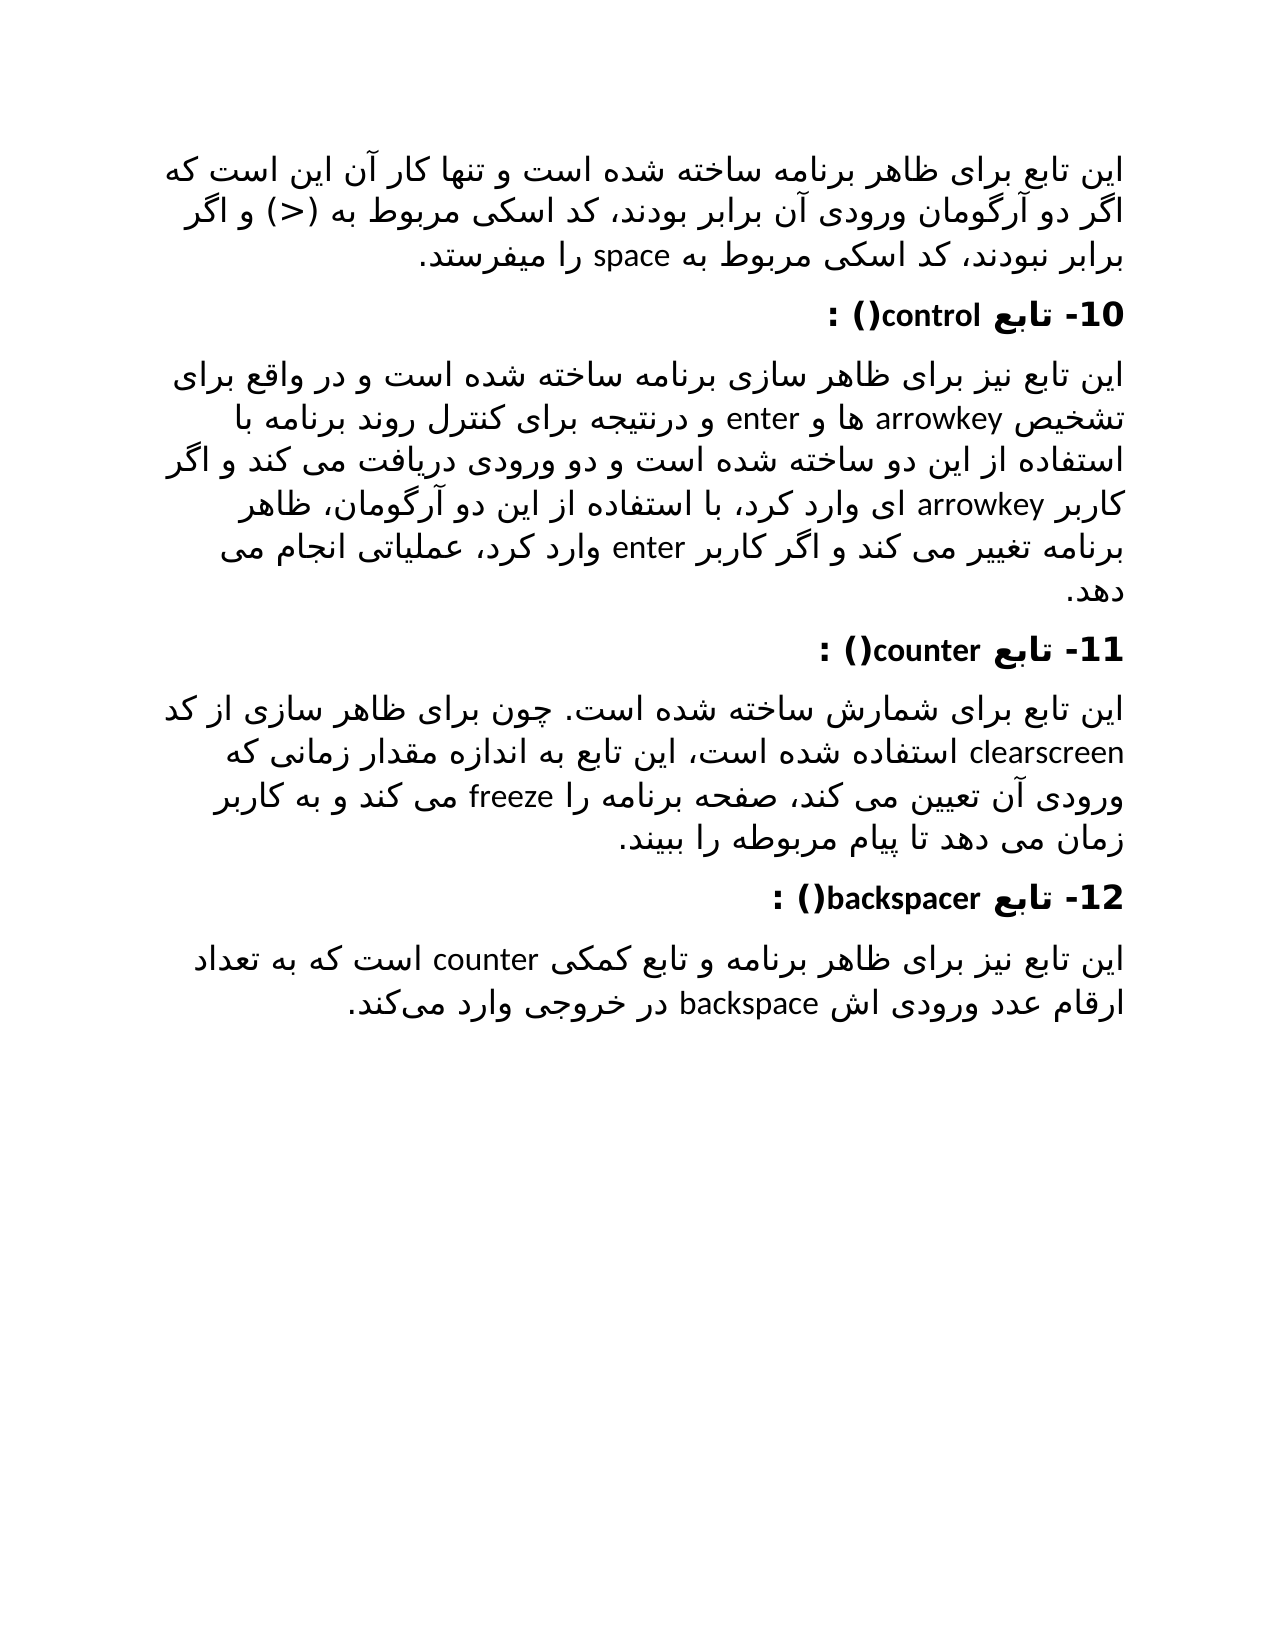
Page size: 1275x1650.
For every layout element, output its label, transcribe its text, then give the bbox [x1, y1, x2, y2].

text 11- تابع counter() : [150, 628, 1125, 669]
text 10- تابع control() : [150, 294, 1125, 335]
text این تابع نیز برای ظاهر برنامه و تابع کمکی counter است که به تعداد ارقام عدد ورودی اش backspace در خروجی وارد می‌کند. [150, 938, 1125, 1022]
text 12- تابع backspacer() : [150, 877, 1125, 918]
text این تابع برای شمارش ساخته شده است. چون برای ظاهر سازی از کد clearscreen استفاده شده است، این تابع به اندازه مقدار زمانی که ورودی آن تعیین می کند، صفحه برنامه را freeze می کند و به کاربر زمان می دهد تا پیام مربوطه را ببیند. [150, 689, 1125, 858]
text این تابع برای ظاهر برنامه ساخته شده است و تنها کار آن این است که اگر دو آرگومان ورودی آن برابر بودند، کد اسکی مربوط به (<) و اگر برابر نبودند، کد اسکی مربوط به space را میفرستد. [150, 150, 1125, 274]
text این تابع نیز برای ظاهر سازی برنامه ساخته شده است و در واقع برای تشخیص arrowkey ها و enter و درنتیجه برای کنترل روند برنامه با استفاده از این دو ساخته شده است و دو ورودی دریافت می کند و اگر کاربر arrowkey ای وارد کرد، با استفاده از این دو آرگومان، ظاهر برنامه تغییر می کند و اگر کاربر enter وارد کرد، عملیاتی انجام می دهد. [150, 355, 1125, 609]
